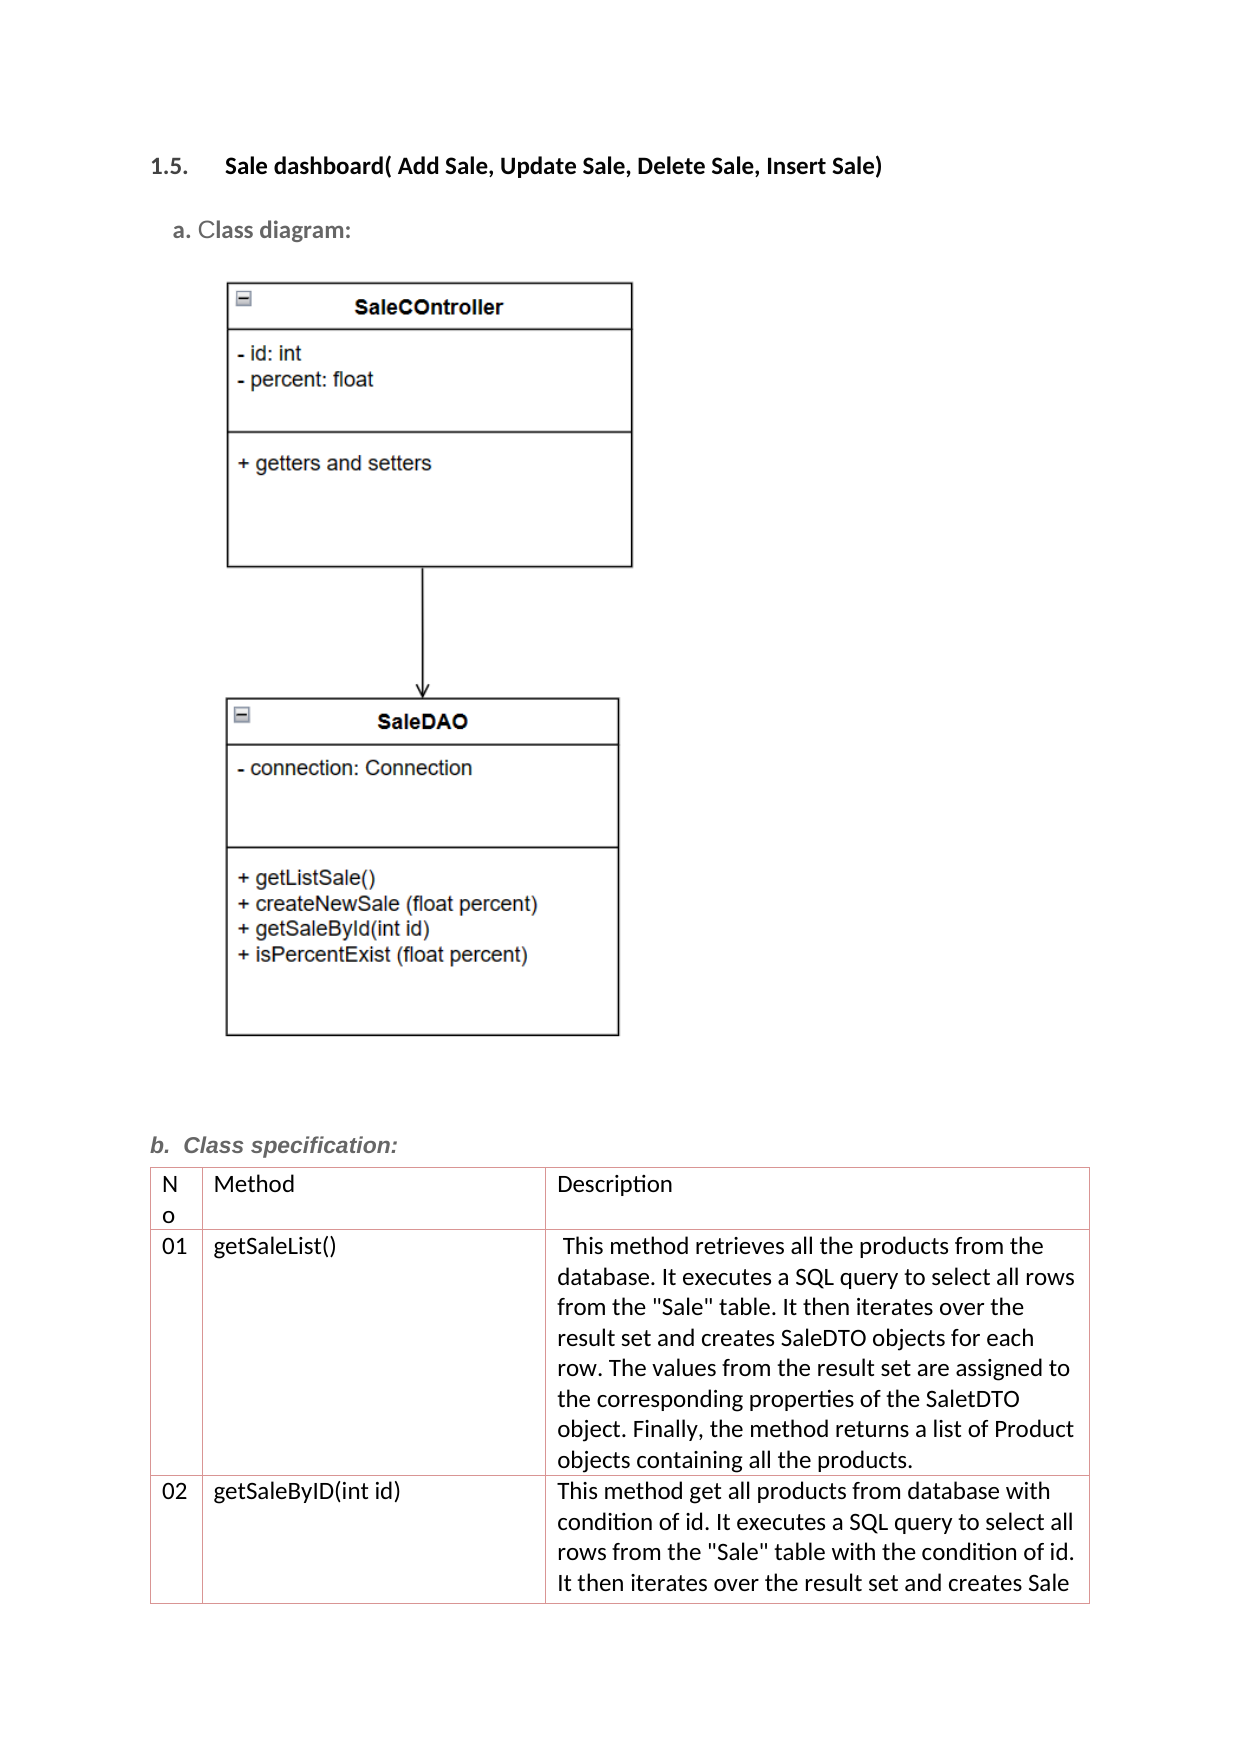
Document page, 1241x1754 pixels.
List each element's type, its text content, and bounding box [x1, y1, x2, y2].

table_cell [546, 1476, 1089, 1603]
subtitle Sale dashboard( Add Sale, Update Sale, Delete Sale, Insert Sale) [150, 150, 1090, 181]
table_cell 02 [151, 1476, 202, 1603]
table_header Method [203, 1168, 545, 1229]
subtitle b. Class specification: [150, 1132, 1090, 1159]
subtitle a. Class diagram: [172, 214, 1090, 245]
table_cell getSaleByID(int id) [203, 1476, 545, 1603]
picture [150, 253, 748, 1100]
table_cell getSaleList() [203, 1230, 545, 1474]
table_header Description [546, 1168, 1089, 1229]
table_header No [151, 1168, 202, 1229]
table_cell This method retrieves all the products from the database. It executes a SQL query to select all rows from the "Sale" table. It then iterates over the result set and creates SaleDTO objects for each row. The values from the result set are assigned to the corresponding properties of the SaletDTO object. Finally, the method returns a list of Product objects containing all the products. [546, 1230, 1089, 1474]
table_cell 01 [151, 1230, 202, 1474]
